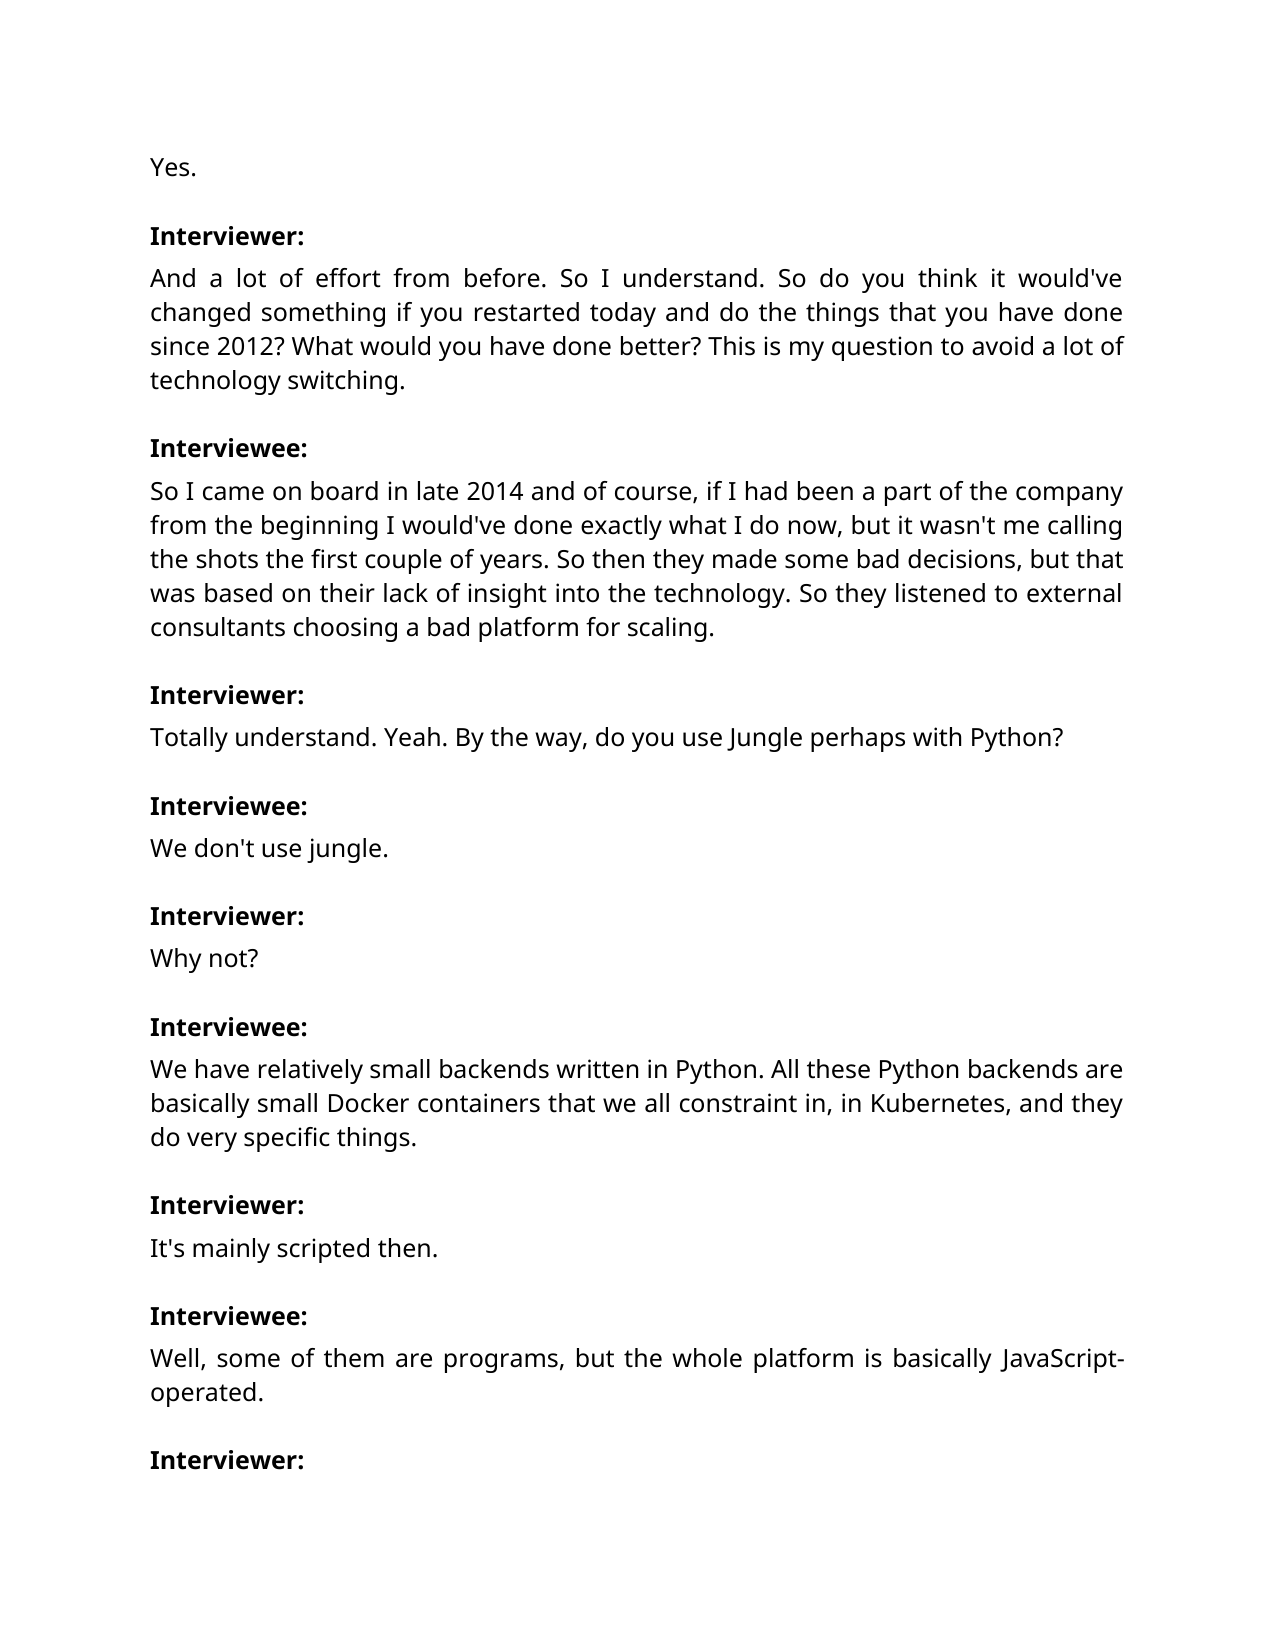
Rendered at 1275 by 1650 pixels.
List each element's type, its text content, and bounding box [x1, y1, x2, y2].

text Interviewer: [150, 218, 1125, 252]
text Interviewee: [150, 1009, 1125, 1043]
text So I came on board in late 2014 and of course, if I had been a part of the company from the beginning I would've done exactly what I do now, but it wasn't me calling the shots the first couple of years. So then they made some bad decisions, but that was based on their lack of insight into the technology. So they listened to external consultants choosing a bad platform for scaling. [150, 473, 1125, 643]
text Why not? [150, 941, 1125, 975]
text We don't use jungle. [150, 831, 1125, 864]
text Well, some of them are programs, but the whole platform is basically JavaScript-operated. [150, 1341, 1125, 1409]
text Yes. [150, 150, 1125, 184]
text Interviewee: [150, 788, 1125, 822]
text Interviewer: [150, 899, 1125, 933]
text Interviewer: [150, 678, 1125, 712]
text Interviewee: [150, 431, 1125, 465]
text We have relatively small backends written in Python. All these Python backends are basically small Docker containers that we all constraint in, in Kubernetes, and they do very specific things. [150, 1052, 1125, 1154]
text It's mainly scripted then. [150, 1230, 1125, 1264]
text Totally understand. Yeah. By the way, do you use Jungle perhaps with Python? [150, 720, 1125, 754]
text Interviewee: [150, 1298, 1125, 1332]
text And a lot of effort from before. So I understand. So do you think it would've changed something if you restarted today and do the things that you have done since 2012? What would you have done better? This is my question to avoid a lot of technology switching. [150, 261, 1125, 397]
text Interviewer: [150, 1443, 1125, 1477]
text Interviewer: [150, 1188, 1125, 1222]
